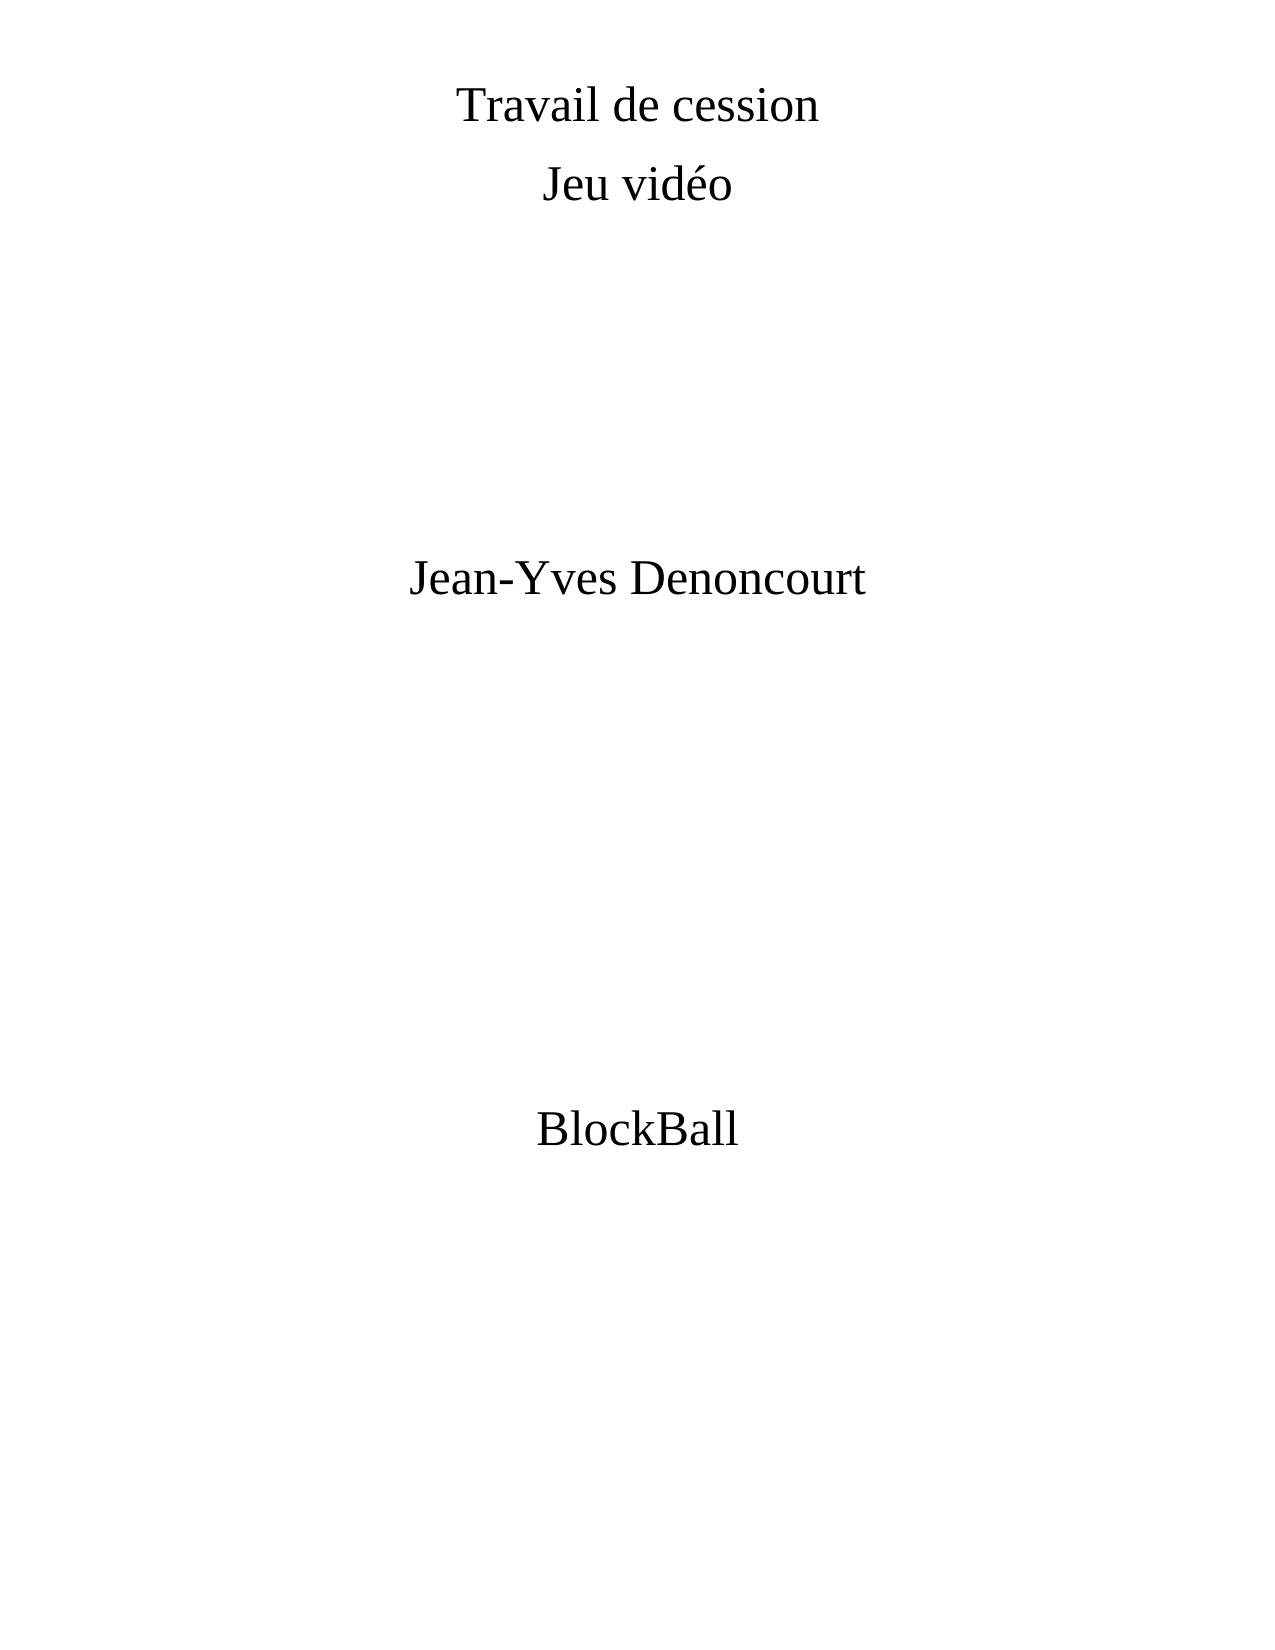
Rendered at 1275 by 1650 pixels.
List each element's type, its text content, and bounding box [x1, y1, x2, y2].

text Travail de cession [75, 75, 1200, 132]
text Jean-Yves Denoncourt [75, 547, 1200, 605]
text BlockBall [75, 1099, 1200, 1156]
text Jeu vidéo [75, 154, 1200, 211]
